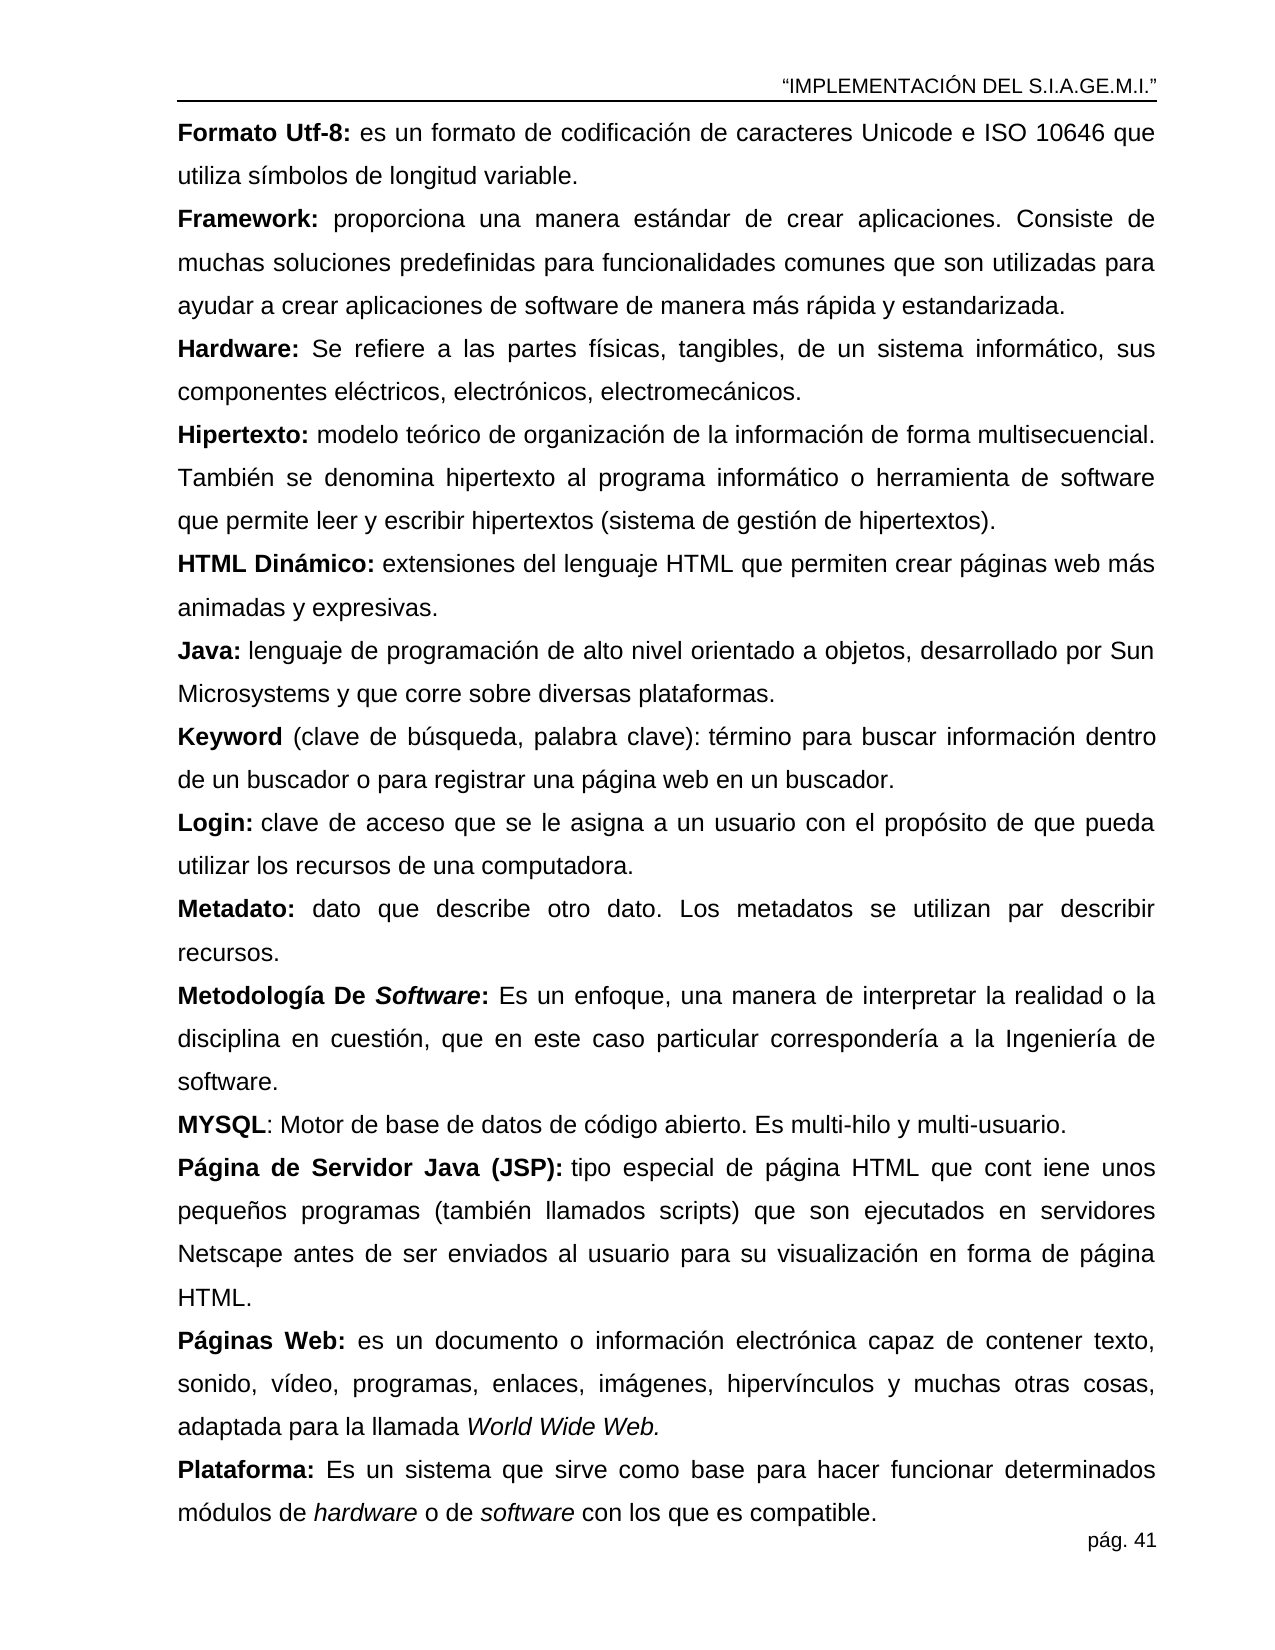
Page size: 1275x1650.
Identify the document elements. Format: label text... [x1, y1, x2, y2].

text Metodología De Software: Es un enfoque, una manera de interpretar la realidad o la disciplina en cuestión, que en este caso particular correspondería a la Ingeniería de software. [177, 981, 1157, 1096]
text Keyword (clave de búsqueda, palabra clave): término para buscar información dentro de un buscador o para registrar una página web en un buscador. [177, 722, 1157, 794]
text Página de Servidor Java (JSP): tipo especial de página HTML que cont iene unos pequeños programas (también llamados scripts) que son ejecutados en servidores Netscape antes de ser enviados al usuario para su visualización en forma de página HTML. [177, 1153, 1157, 1311]
text HTML Dinámico: extensiones del lenguaje HTML que permiten crear páginas web más animadas y expresivas. [177, 549, 1157, 621]
text Plataforma: Es un sistema que sirve como base para hacer funcionar determinados módulos de hardware o de software con los que es compatible. [177, 1455, 1157, 1527]
text Framework: proporciona una manera estándar de crear aplicaciones. Consiste de muchas soluciones predefinidas para funcionalidades comunes que son utilizadas para ayudar a crear aplicaciones de software de manera más rápida y estandarizada. [177, 204, 1157, 319]
text MYSQL: Motor de base de datos de código abierto. Es multi-hilo y multi-usuario. [177, 1110, 1157, 1139]
text Login: clave de acceso que se le asigna a un usuario con el propósito de que pueda utilizar los recursos de una computadora. [177, 808, 1157, 880]
text Hipertexto: modelo teórico de organización de la información de forma multisecuencial. También se denomina hipertexto al programa informático o herramienta de software que permite leer y escribir hipertextos (sistema de gestión de hipertextos). [177, 420, 1157, 535]
text Metadato: dato que describe otro dato. Los metadatos se utilizan par describir recursos. [177, 894, 1157, 966]
text Formato Utf-8: es un formato de codificación de caracteres Unicode e ISO 10646 que utiliza símbolos de longitud variable. [177, 118, 1157, 190]
text Hardware: Se refiere a las partes físicas, tangibles, de un sistema informático, sus componentes eléctricos, electrónicos, electromecánicos. [177, 334, 1157, 406]
text Java: lenguaje de programación de alto nivel orientado a objetos, desarrollado por Sun Microsystems y que corre sobre diversas plataformas. [177, 636, 1157, 707]
text Páginas Web: es un documento o información electrónica capaz de contener texto, sonido, vídeo, programas, enlaces, imágenes, hipervínculos y muchas otras cosas, adaptada para la llamada World Wide Web. [177, 1326, 1157, 1441]
